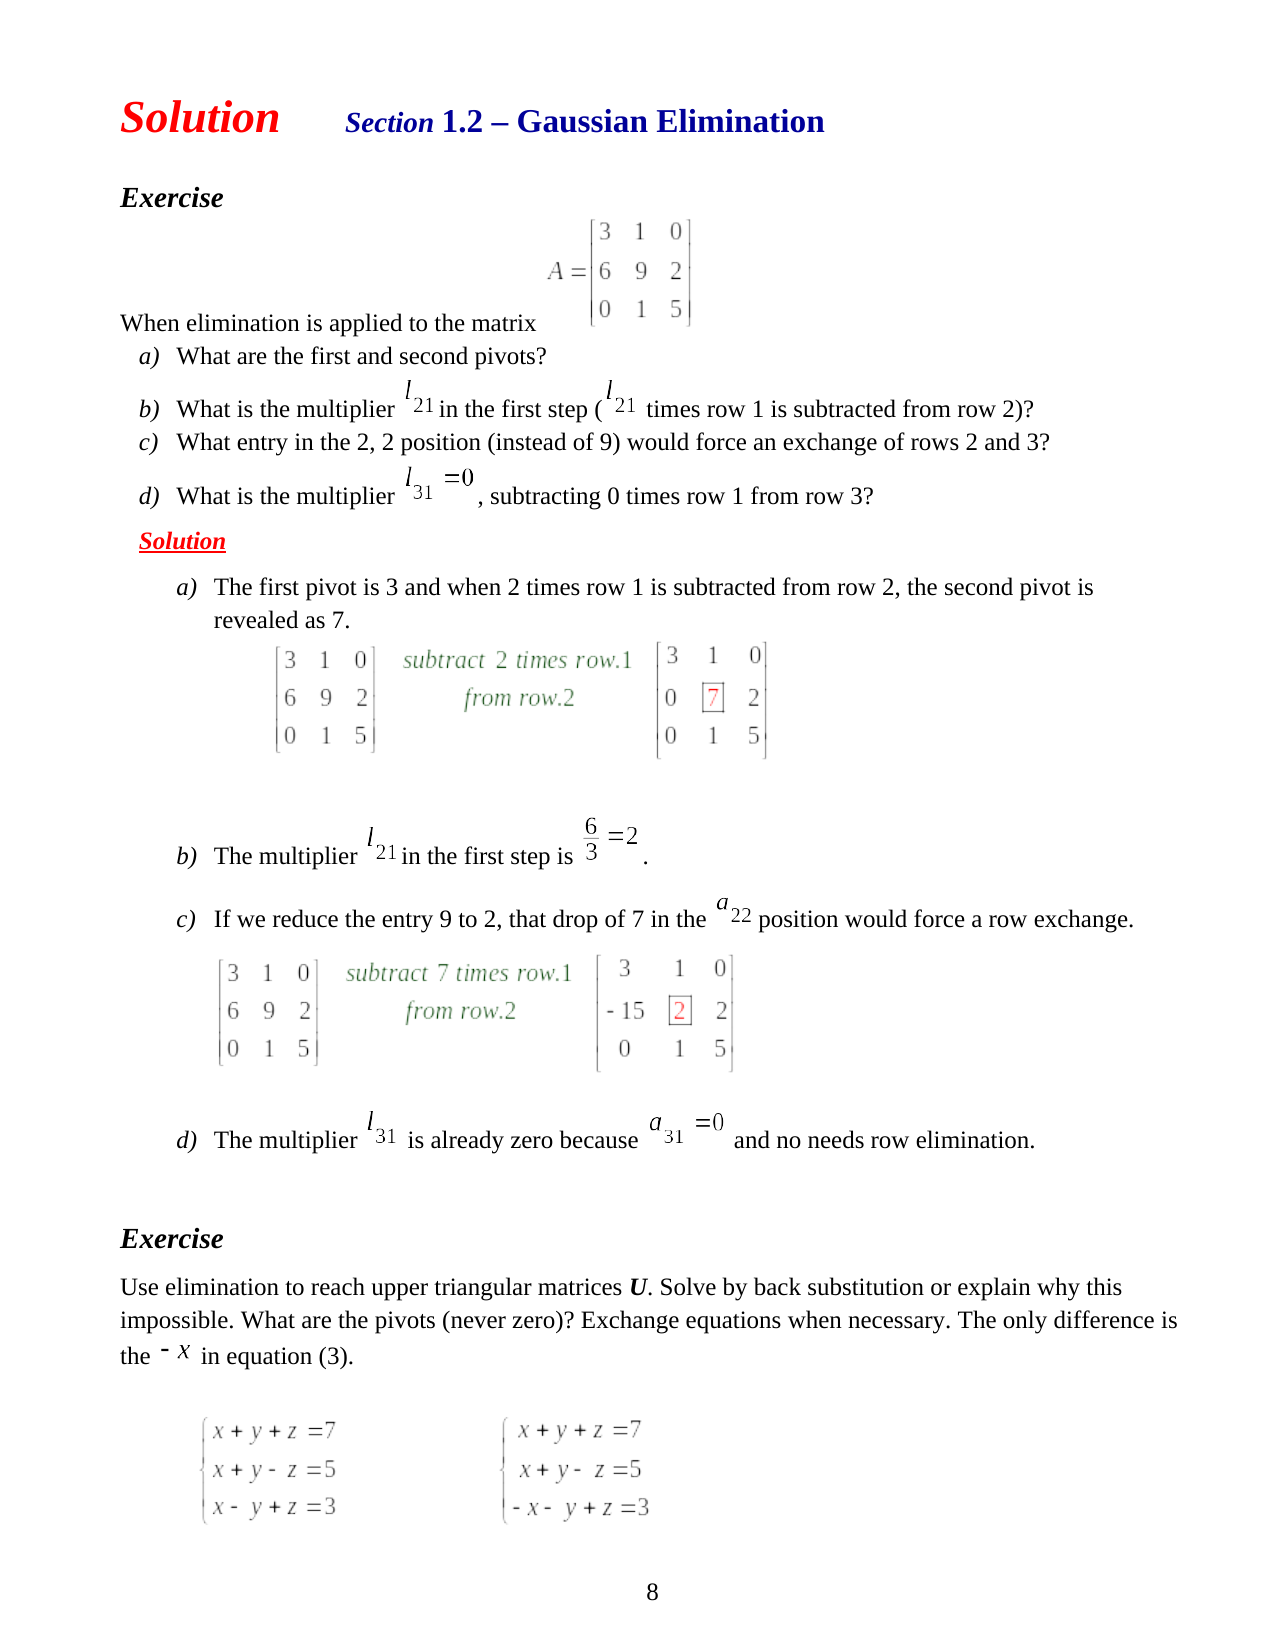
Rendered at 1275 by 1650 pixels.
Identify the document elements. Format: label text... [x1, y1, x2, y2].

text Exercise [120, 1221, 1185, 1254]
text When elimination is applied to the matrix [120, 214, 1185, 337]
text Solution Section 1.2 – Gaussian Elimination [120, 90, 1185, 143]
list The multiplier in the first step is . [176, 809, 1185, 870]
list What entry in the 2, 2 position (instead of 9) would force an exchange of rows 2 and 3? [139, 427, 1185, 456]
list What are the first and second pivots? [139, 341, 1185, 369]
list What is the multiplier , subtracting 0 times row 1 from row 3? [139, 460, 1185, 509]
list What is the multiplier in the first step ( times row 1 is subtracted from row 2)? [139, 374, 1185, 423]
list The first pivot is 3 and when 2 times row 1 is subtracted from row 2, the second pivot is revealed as 7. [176, 572, 1185, 633]
list The multiplier is already zero because and no needs row elimination. [176, 1104, 1185, 1155]
text Exercise [120, 180, 1185, 214]
text Solution [139, 526, 1185, 555]
text Use elimination to reach upper triangular matrices U. Solve by back substitution or explain why this impossible. What are the pivots (never zero)? Exchange equations when necessary. The only difference is the in equation (3). [120, 1272, 1185, 1392]
list If we reduce the entry 9 to 2, that drop of 7 in the position would force a row exchange. [176, 884, 1185, 933]
